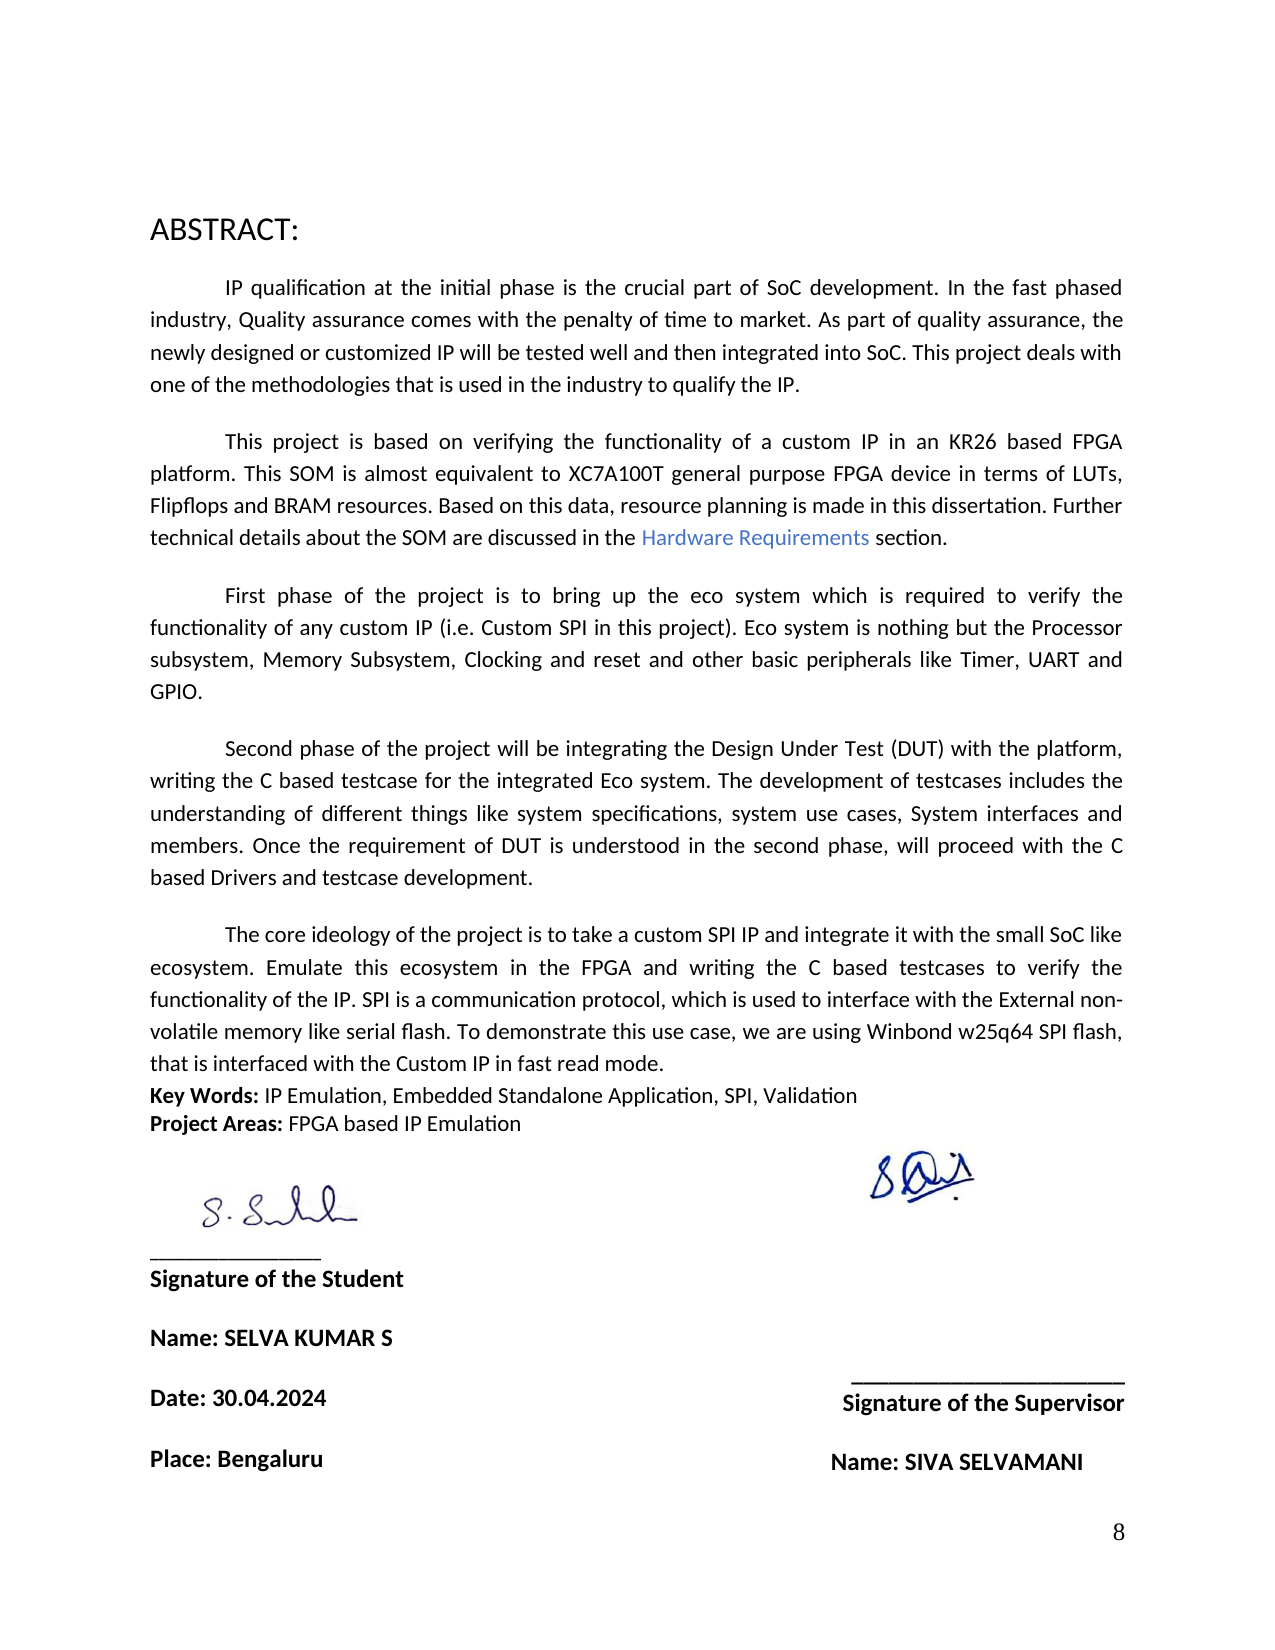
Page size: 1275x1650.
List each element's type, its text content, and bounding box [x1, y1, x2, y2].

text Key Words: IP Emulation, Embedded Standalone Application, SPI, Validation [150, 1081, 1125, 1109]
text Second phase of the project will be integrating the Design Under Test (DUT) with the platform, writing the C based testcase for the integrated Eco system. The development of testcases includes the understanding of different things like system specifications, system use cases, System interfaces and members. Once the requirement of DUT is understood in the second phase, will proceed with the C based Drivers and testcase development. [150, 734, 1125, 891]
text Place: Bengaluru [150, 1443, 600, 1473]
text First phase of the project is to bring up the eco system which is required to verify the functionality of any custom IP (i.e. Custom SPI in this project). Eco system is nothing but the Processor subsystem, Memory Subsystem, Clocking and reset and other basic peripherals like Timer, UART and GPIO. [150, 581, 1125, 705]
picture [865, 1146, 981, 1207]
text This project is based on verifying the functionality of a custom IP in an KR26 based FPGA platform. This SOM is almost equivalent to XC7A100T general purpose FPGA device in terms of LUTs, Flipflops and BRAM resources. Based on this data, resource planning is made in this dissertation. Further technical details about the SOM are discussed in the Hardware Requirements section. [150, 427, 1125, 552]
text ____________________ [150, 1235, 600, 1263]
text ______________________ [675, 1357, 1125, 1387]
text The core ideology of the project is to take a custom SPI IP and integrate it with the small SoC like ecosystem. Emulate this ecosystem in the FPGA and writing the C based testcases to verify the functionality of the IP. SPI is a communication protocol, which is used to interface with the External non-volatile memory like serial flash. To demonstrate this use case, we are using Winbond w25q64 SPI flash, that is interfaced with the Custom IP in fast read mode. [150, 920, 1125, 1077]
text IP qualification at the initial phase is the crucial part of SoC development. In the fast phased industry, Quality assurance comes with the penalty of time to market. As part of quality assurance, the newly designed or customized IP will be tested well and then integrated into SoC. This project deals with one of the methodologies that is used in the industry to qualify the IP. [150, 273, 1125, 398]
text Project Areas: FPGA based IP Emulation [150, 1109, 1125, 1137]
text Name: SIVA SELVAMANI [675, 1447, 1125, 1477]
text Name: SELVA KUMAR S [150, 1322, 600, 1353]
picture [200, 1184, 362, 1229]
text Date: 30.04.2024 [150, 1382, 600, 1412]
text Signature of the Supervisor [675, 1387, 1125, 1418]
text Signature of the Student [150, 1263, 600, 1294]
text ABSTRACT: [150, 207, 1125, 248]
